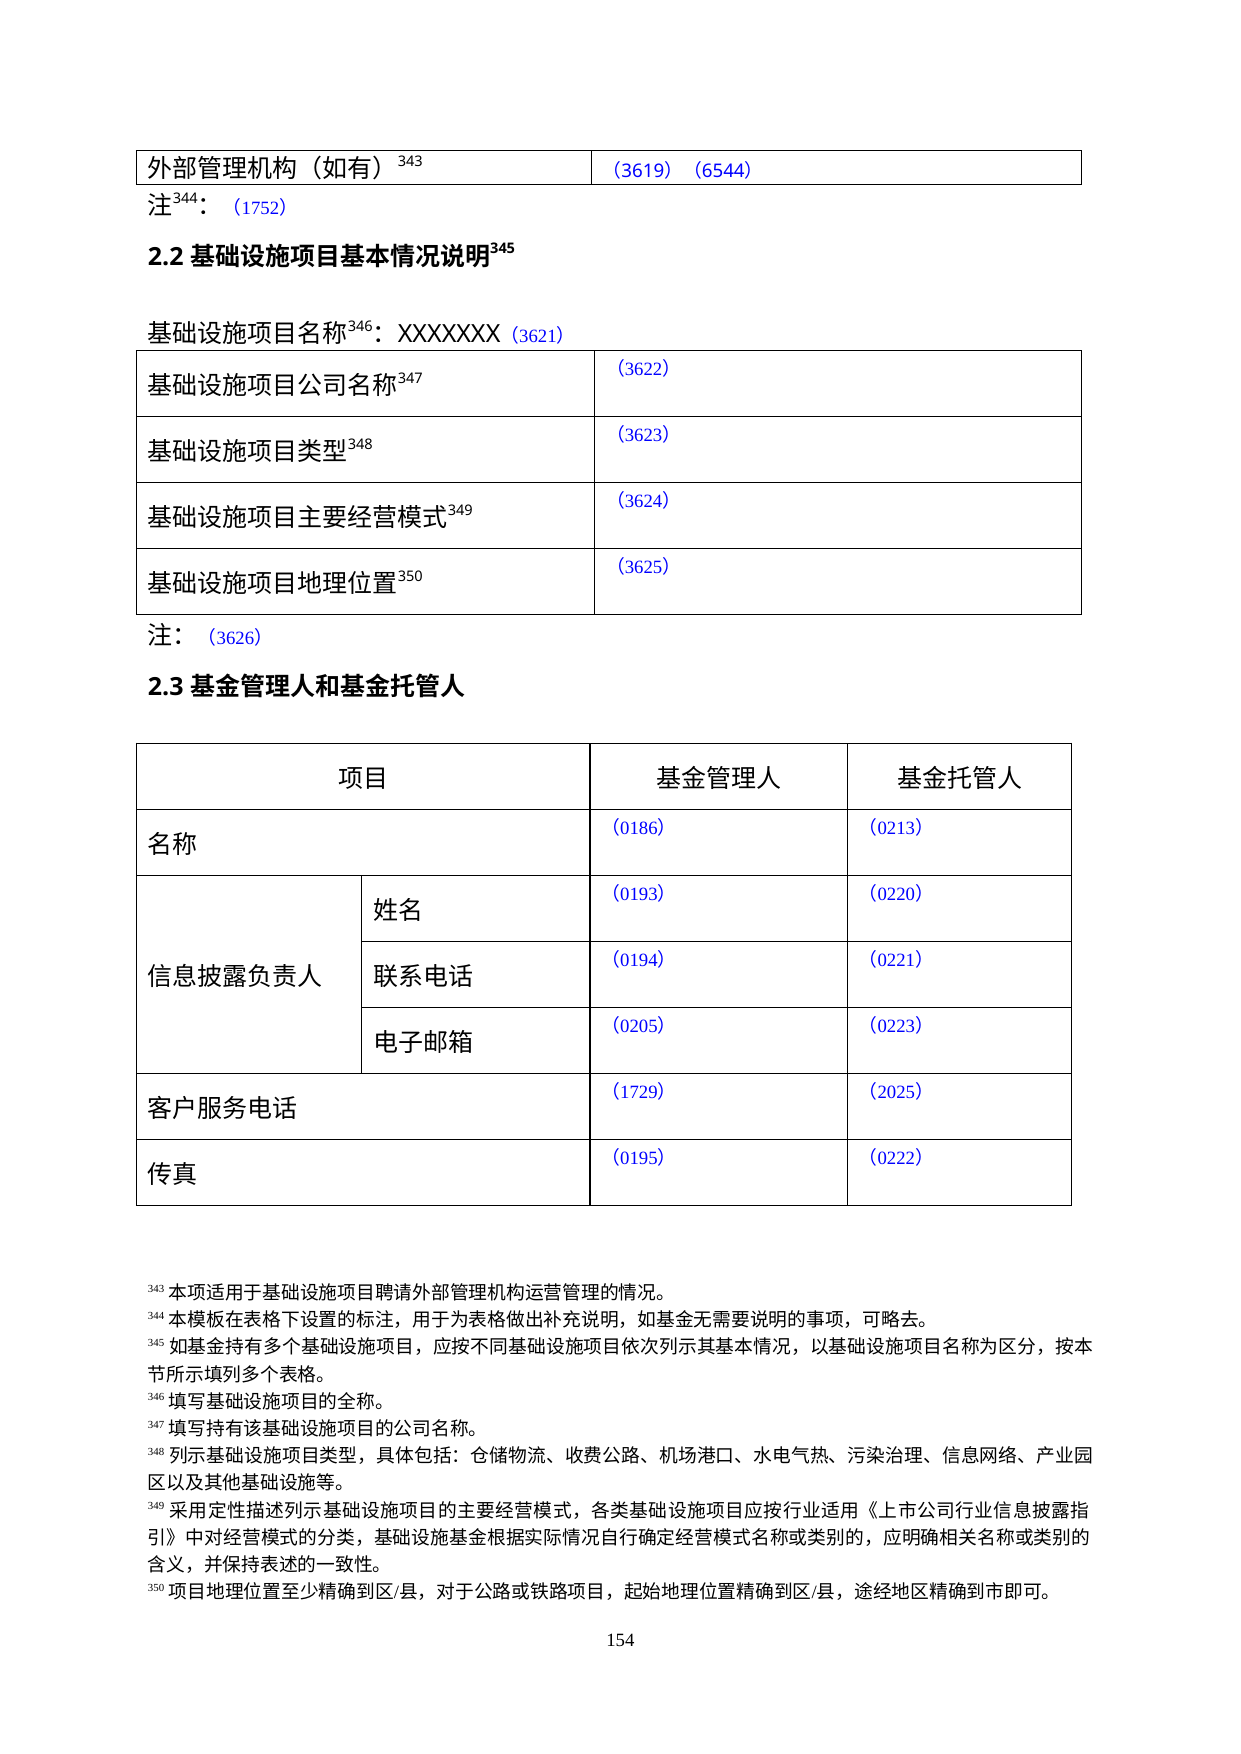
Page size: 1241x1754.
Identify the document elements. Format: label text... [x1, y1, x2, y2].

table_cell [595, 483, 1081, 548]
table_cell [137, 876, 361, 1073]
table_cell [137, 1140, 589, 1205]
text 基础设施项目名称：XXXXXXX（3621） [148, 313, 1092, 350]
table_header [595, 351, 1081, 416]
subtitle 2.3 基金管理人和基金托管人 [148, 652, 1092, 717]
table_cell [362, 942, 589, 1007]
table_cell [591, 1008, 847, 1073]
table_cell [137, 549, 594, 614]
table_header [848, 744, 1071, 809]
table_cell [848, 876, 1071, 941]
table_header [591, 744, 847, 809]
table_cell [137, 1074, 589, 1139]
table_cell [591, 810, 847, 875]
text 注：（3626） [148, 615, 1092, 652]
text 注：（1752） [148, 185, 1092, 222]
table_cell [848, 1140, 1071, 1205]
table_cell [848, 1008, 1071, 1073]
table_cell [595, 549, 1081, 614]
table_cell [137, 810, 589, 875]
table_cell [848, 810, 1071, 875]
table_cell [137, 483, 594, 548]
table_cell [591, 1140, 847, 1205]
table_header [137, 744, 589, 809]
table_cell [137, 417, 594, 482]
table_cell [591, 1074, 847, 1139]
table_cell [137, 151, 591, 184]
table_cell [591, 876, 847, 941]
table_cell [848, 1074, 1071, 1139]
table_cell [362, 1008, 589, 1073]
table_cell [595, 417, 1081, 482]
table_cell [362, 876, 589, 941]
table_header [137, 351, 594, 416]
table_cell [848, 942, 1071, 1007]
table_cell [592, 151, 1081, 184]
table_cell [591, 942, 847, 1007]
subtitle 2.2 基础设施项目基本情况说明 [148, 222, 1092, 287]
